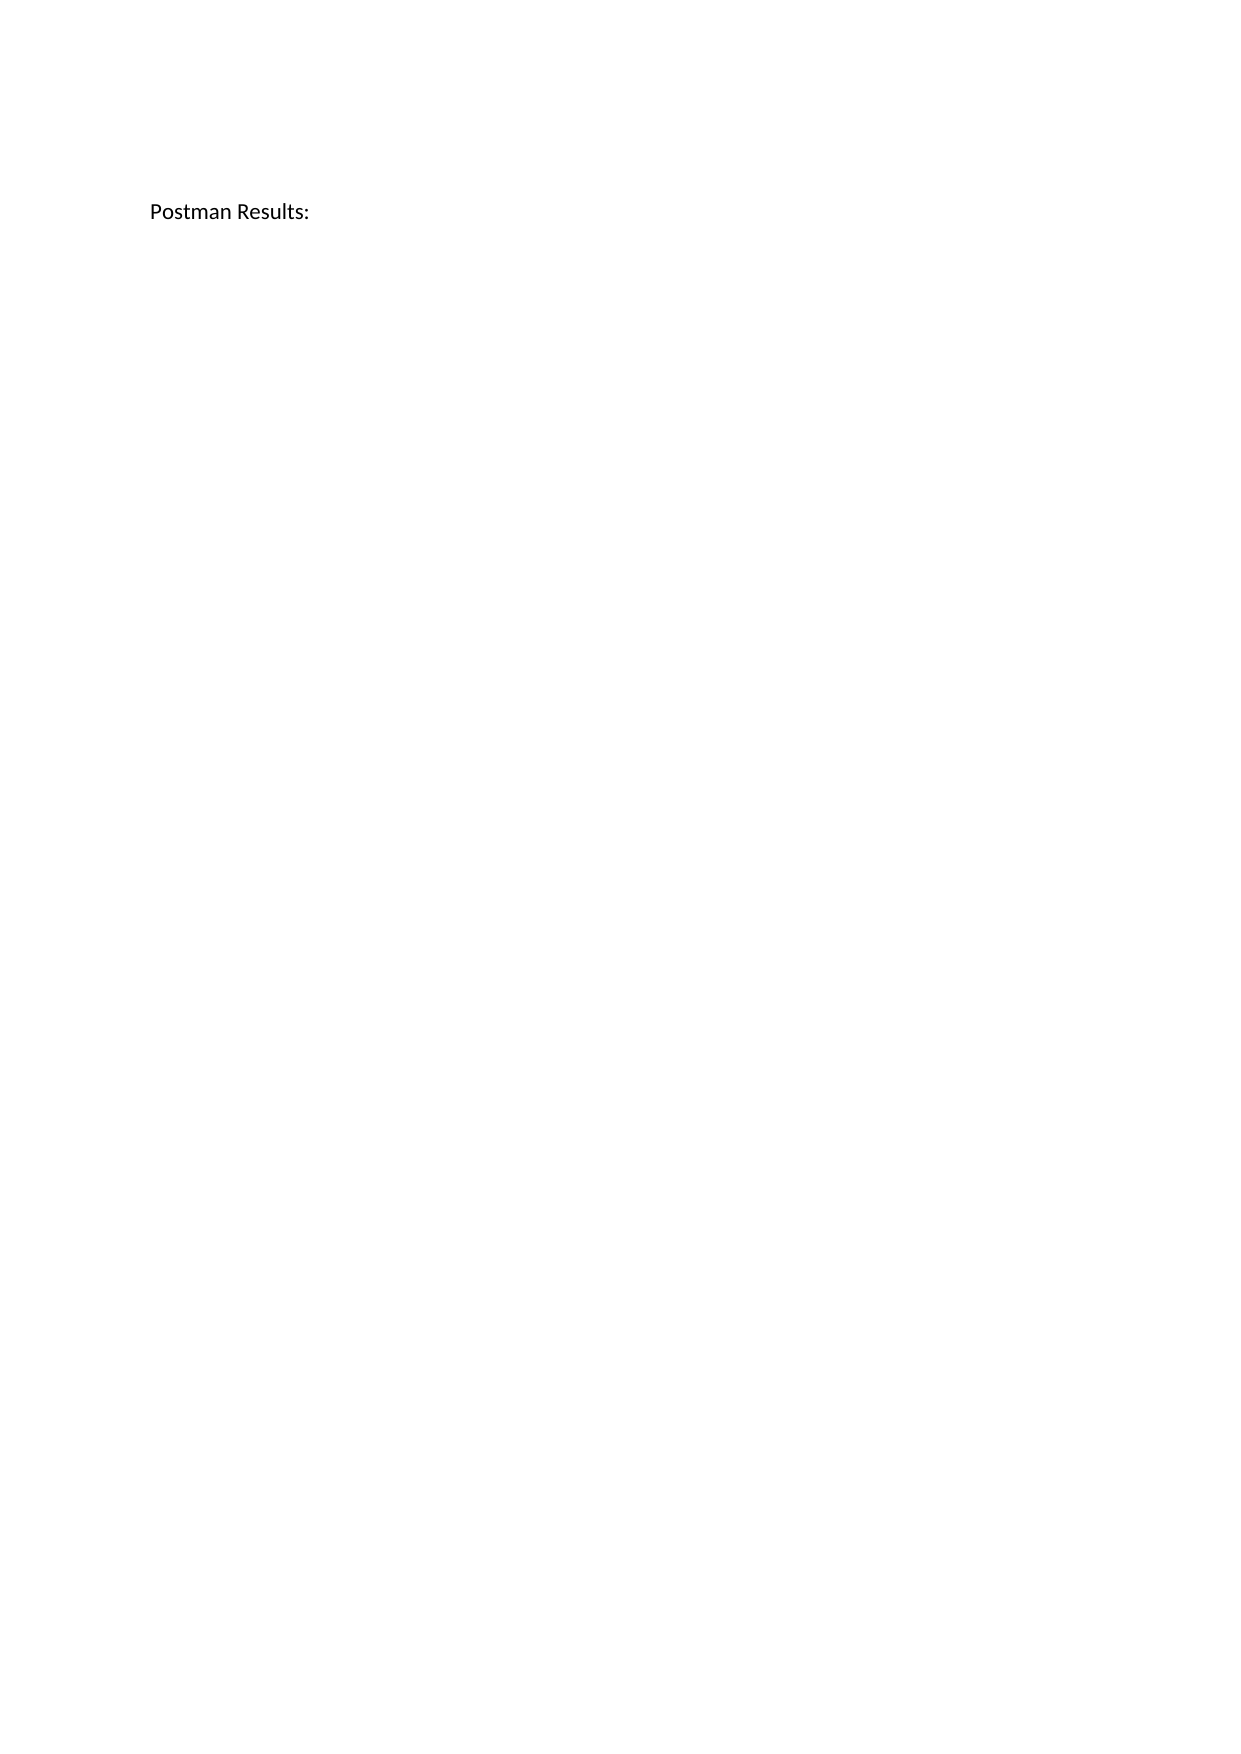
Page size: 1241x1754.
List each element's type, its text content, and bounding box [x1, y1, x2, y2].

text Postman Results: [150, 197, 1090, 225]
